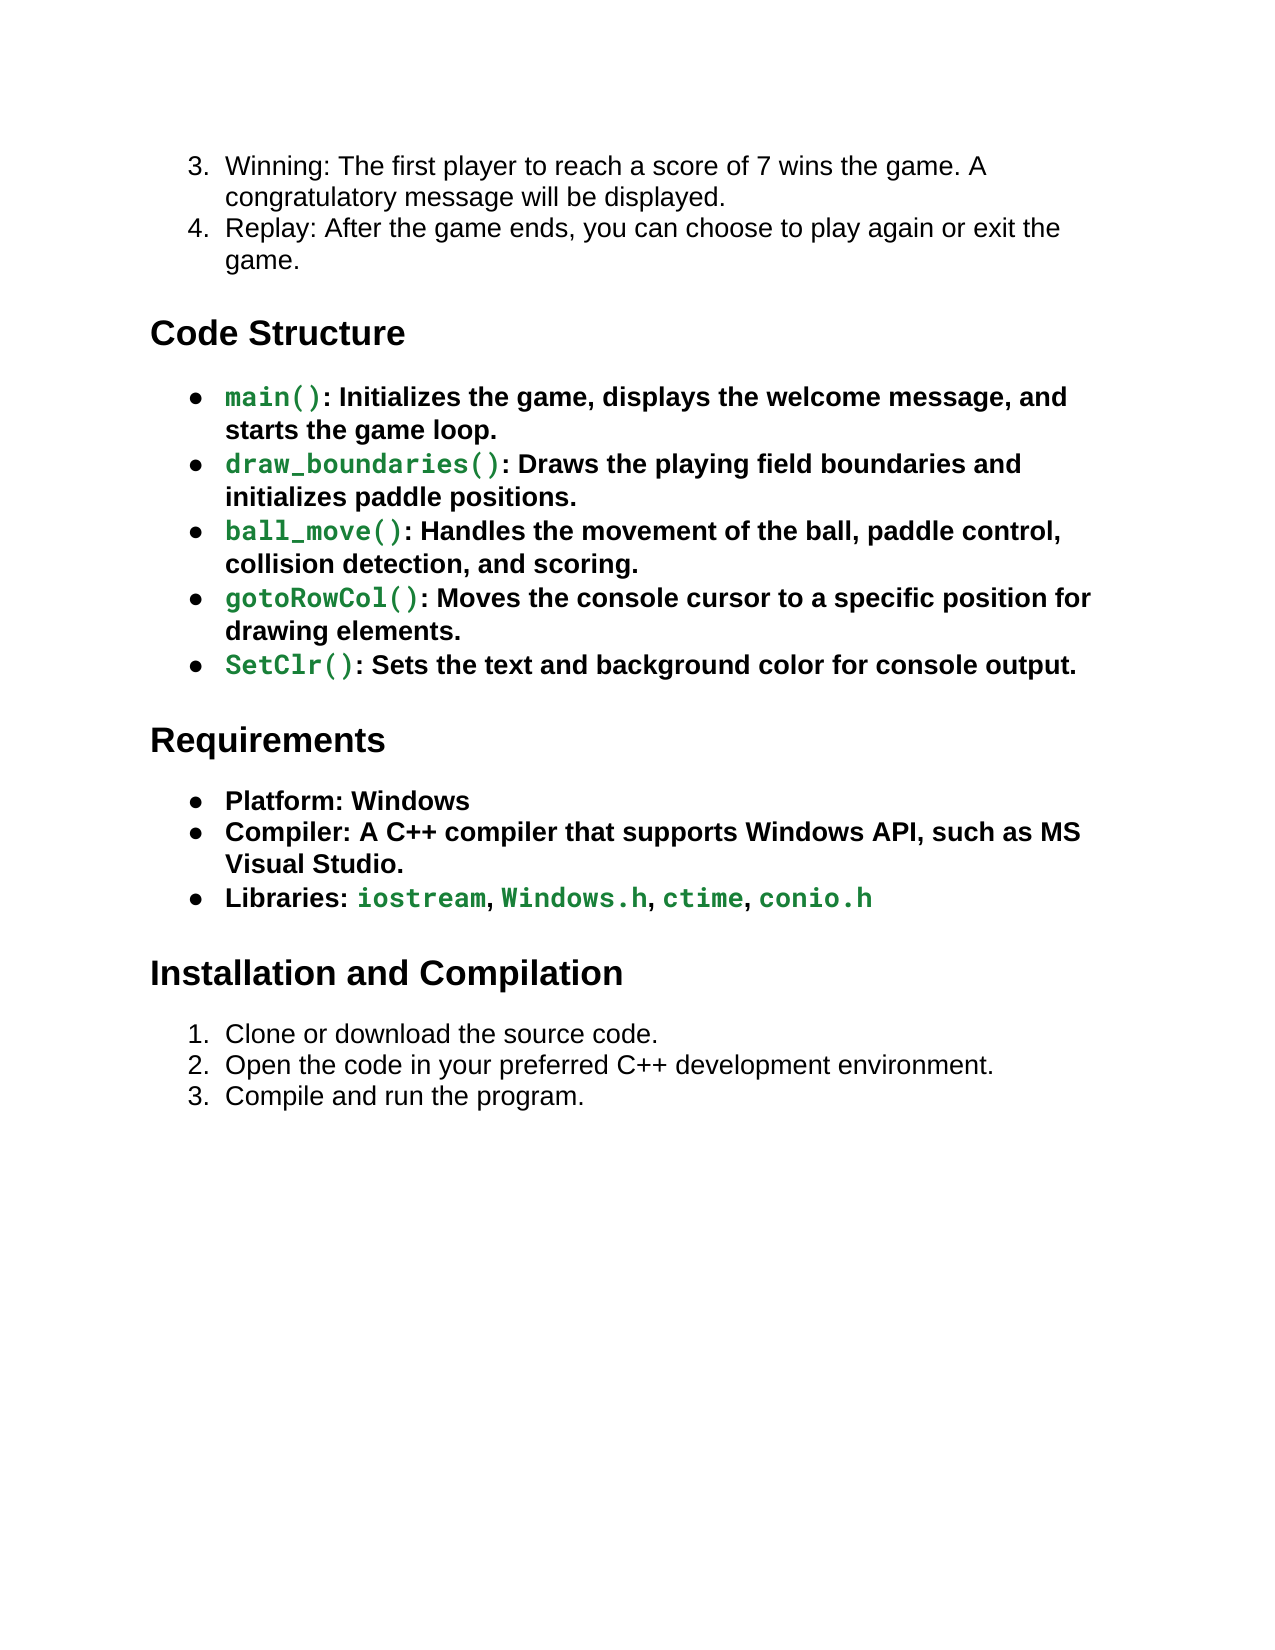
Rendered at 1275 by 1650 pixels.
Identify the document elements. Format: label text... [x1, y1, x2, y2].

list ball_move(): Handles the movement of the ball, paddle control, collision detection, and scoring. [187, 512, 1125, 579]
list gotoRowCol(): Moves the console cursor to a specific position for drawing elements. [187, 579, 1125, 646]
list Compile and run the program. [187, 1080, 1125, 1112]
subtitle Code Structure [150, 312, 1125, 353]
list Compiler: A C++ compiler that supports Windows API, such as MS Visual Studio. [187, 816, 1125, 879]
list Winning: The first player to reach a score of 7 wins the game. A congratulatory message will be displayed. [187, 150, 1125, 212]
list draw_boundaries(): Draws the playing field boundaries and initializes paddle positions. [187, 445, 1125, 512]
list Replay: After the game ends, you can choose to play again or exit the game. [187, 212, 1125, 275]
list Open the code in your preferred C++ development environment. [187, 1049, 1125, 1080]
list main(): Initializes the game, displays the welcome message, and starts the game loop. [187, 378, 1125, 445]
subtitle Installation and Compilation [150, 952, 1125, 993]
subtitle Requirements [150, 719, 1125, 760]
list SetClr(): Sets the text and background color for console output. [187, 646, 1125, 682]
list Libraries: iostream, Windows.h, ctime, conio.h [187, 879, 1125, 914]
list Clone or download the source code. [187, 1018, 1125, 1049]
list Platform: Windows [187, 785, 1125, 816]
